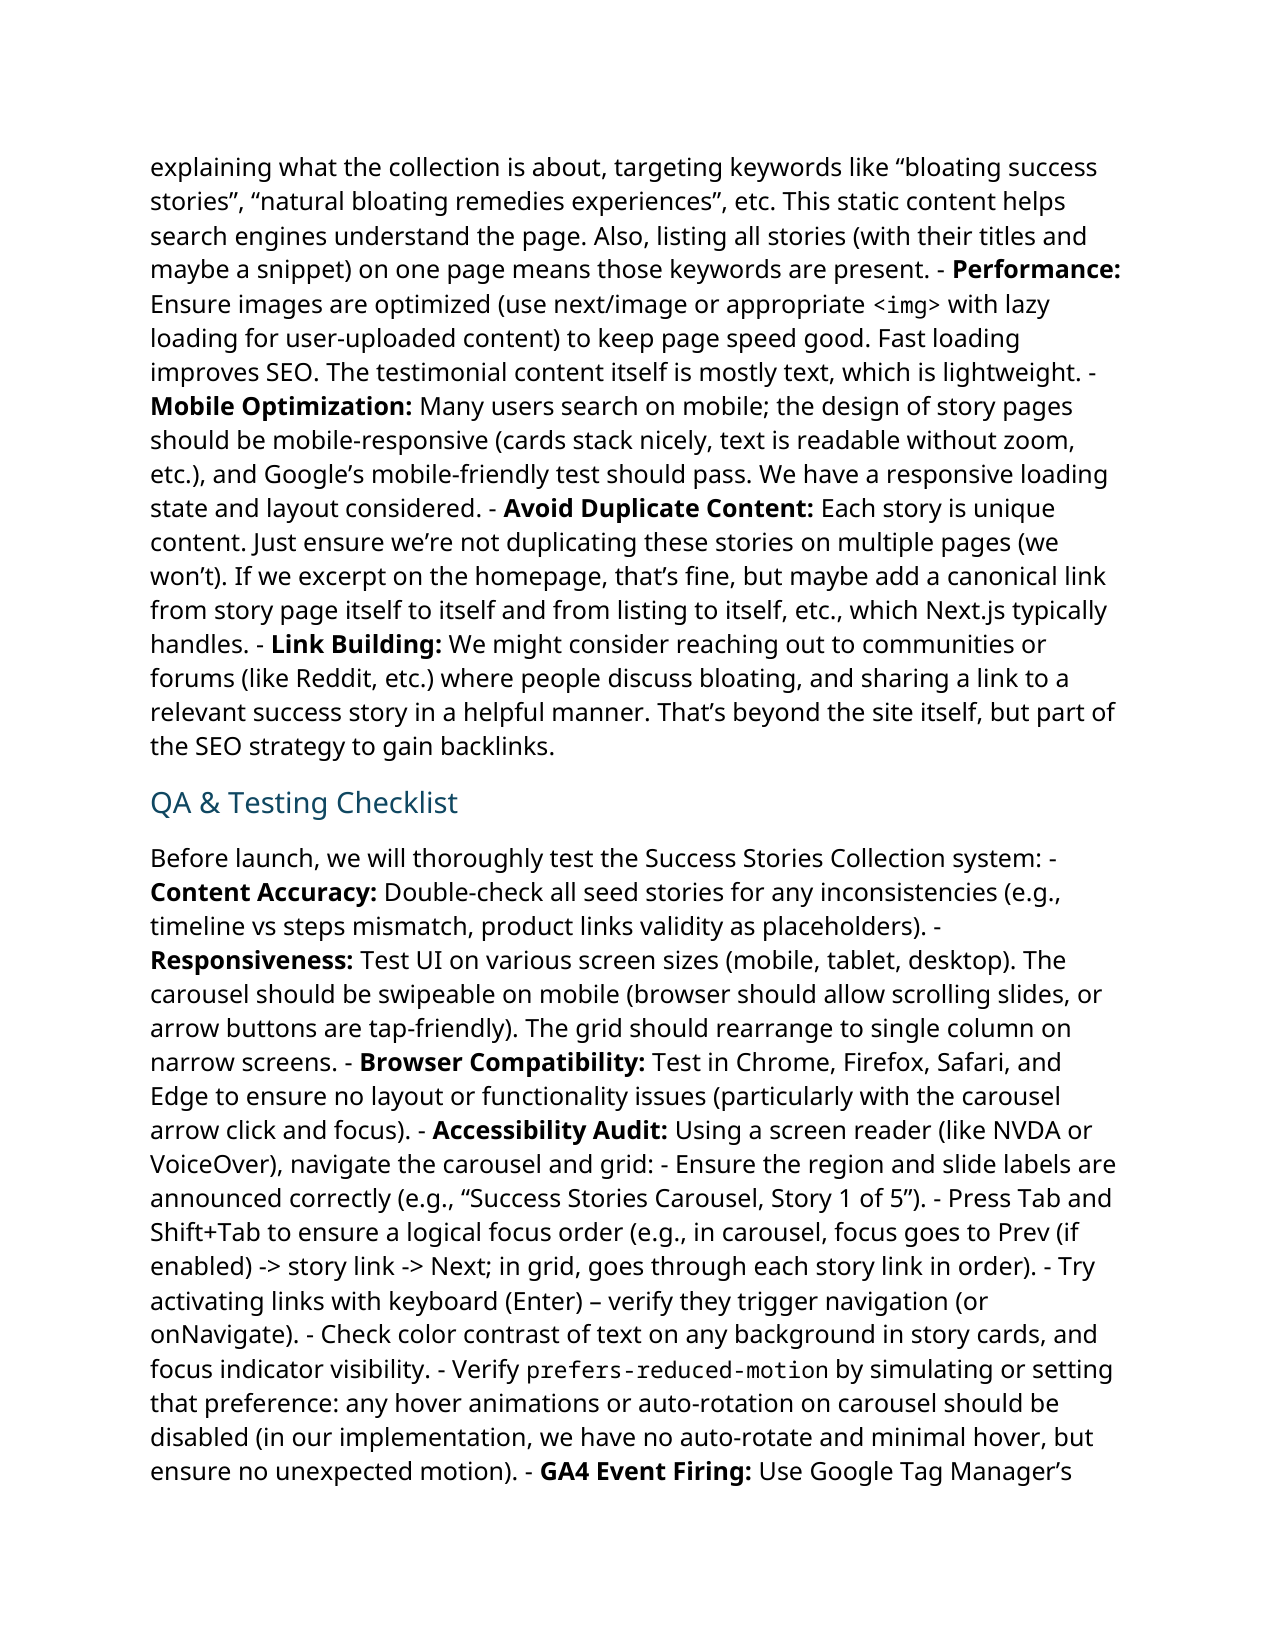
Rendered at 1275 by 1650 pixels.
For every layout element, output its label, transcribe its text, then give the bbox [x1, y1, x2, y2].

subtitle QA & Testing Checklist [150, 782, 1125, 822]
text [150, 840, 1125, 1487]
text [150, 150, 1125, 763]
